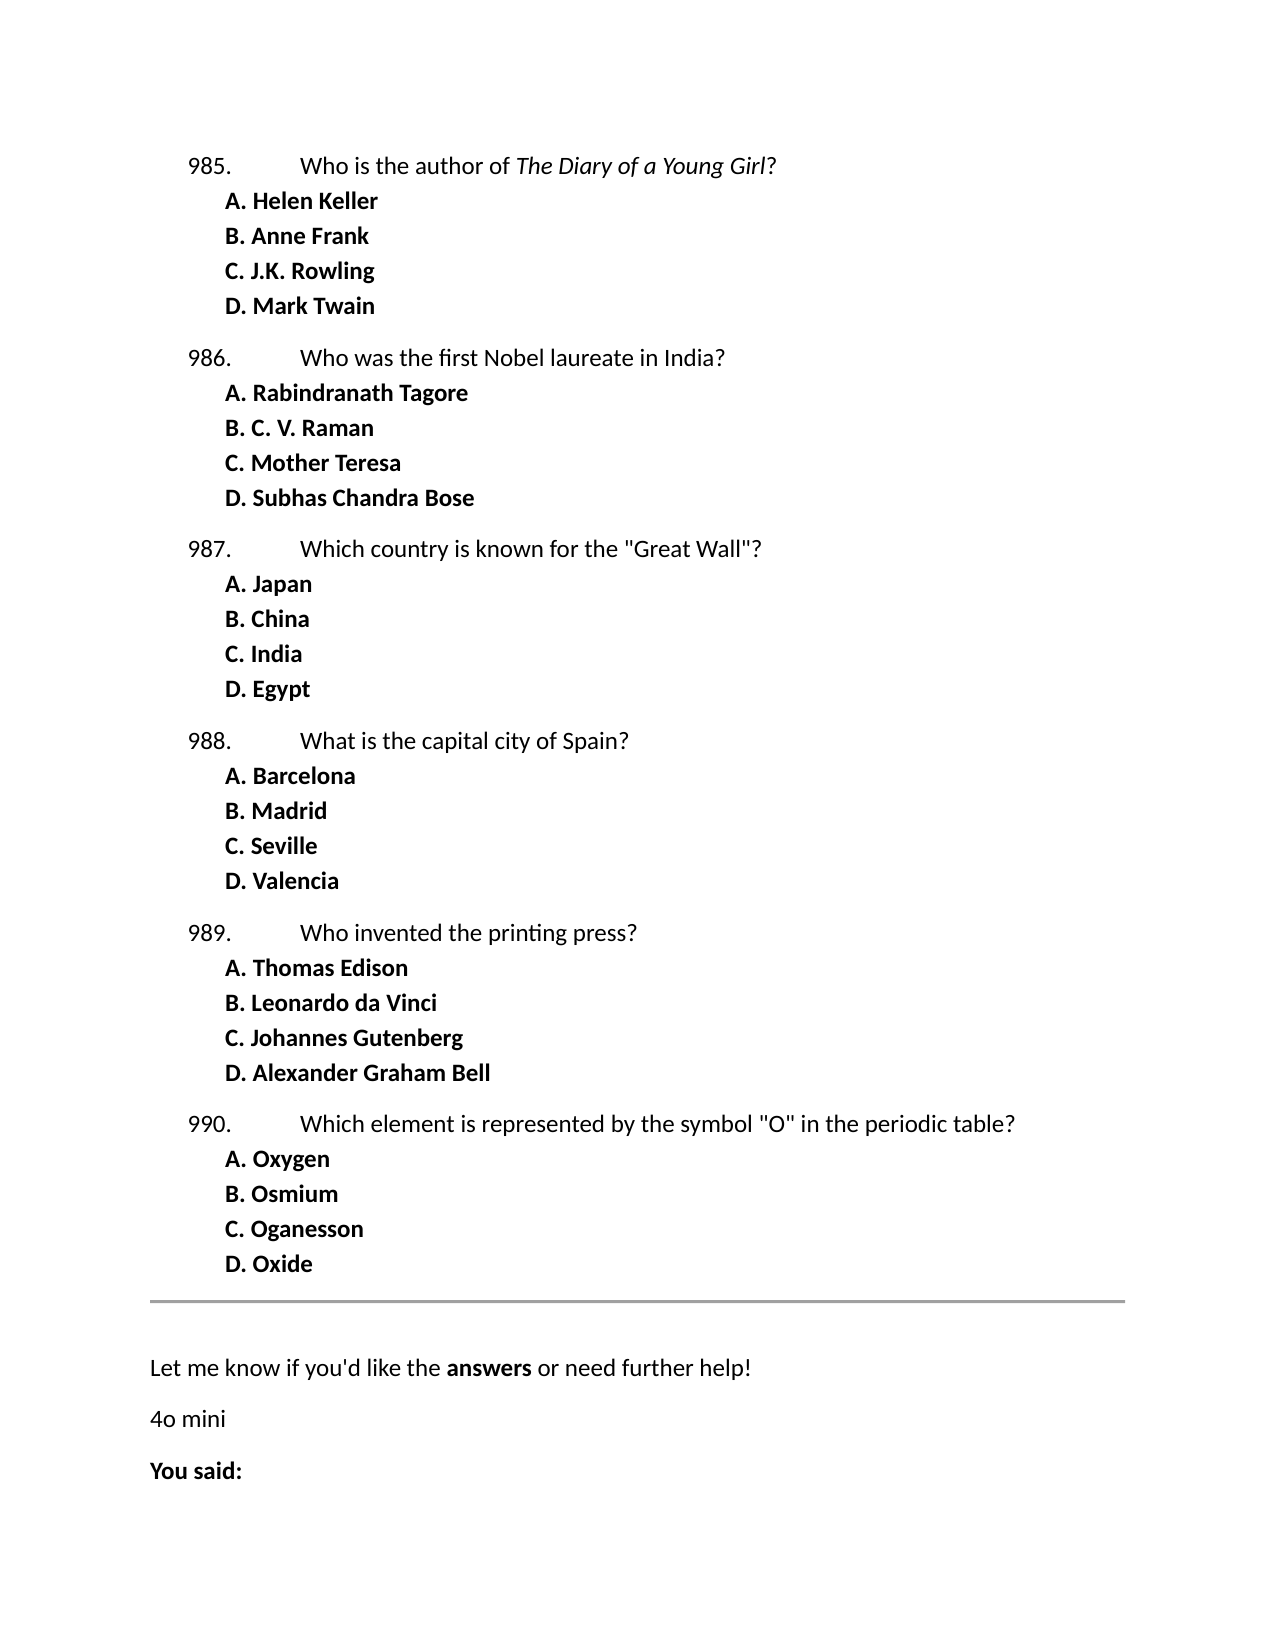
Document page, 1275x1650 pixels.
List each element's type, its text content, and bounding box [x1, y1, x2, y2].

list What is the capital city of Spain? A. Barcelona B. Madrid C. Seville D. Valencia [187, 725, 1125, 896]
list Who invented the printing press? A. Thomas Edison B. Leonardo da Vinci C. Johannes Gutenberg D. Alexander Graham Bell [187, 917, 1125, 1087]
list Who is the author of The Diary of a Young Girl? A. Helen Keller B. Anne Frank C. J.K. Rowling D. Mark Twain [187, 150, 1125, 321]
text You said: [150, 1455, 1125, 1486]
text 4o mini [150, 1403, 1125, 1434]
text Let me know if you'd like the answers or need further help! [150, 1352, 1125, 1382]
list Who was the first Nobel laureate in India? A. Rabindranath Tagore B. C. V. Raman C. Mother Teresa D. Subhas Chandra Bose [187, 342, 1125, 512]
list Which country is known for the "Great Wall"? A. Japan B. China C. India D. Egypt [187, 533, 1125, 704]
list Which element is represented by the symbol "O" in the periodic table? A. Oxygen B. Osmium C. Oganesson D. Oxide [187, 1108, 1125, 1279]
